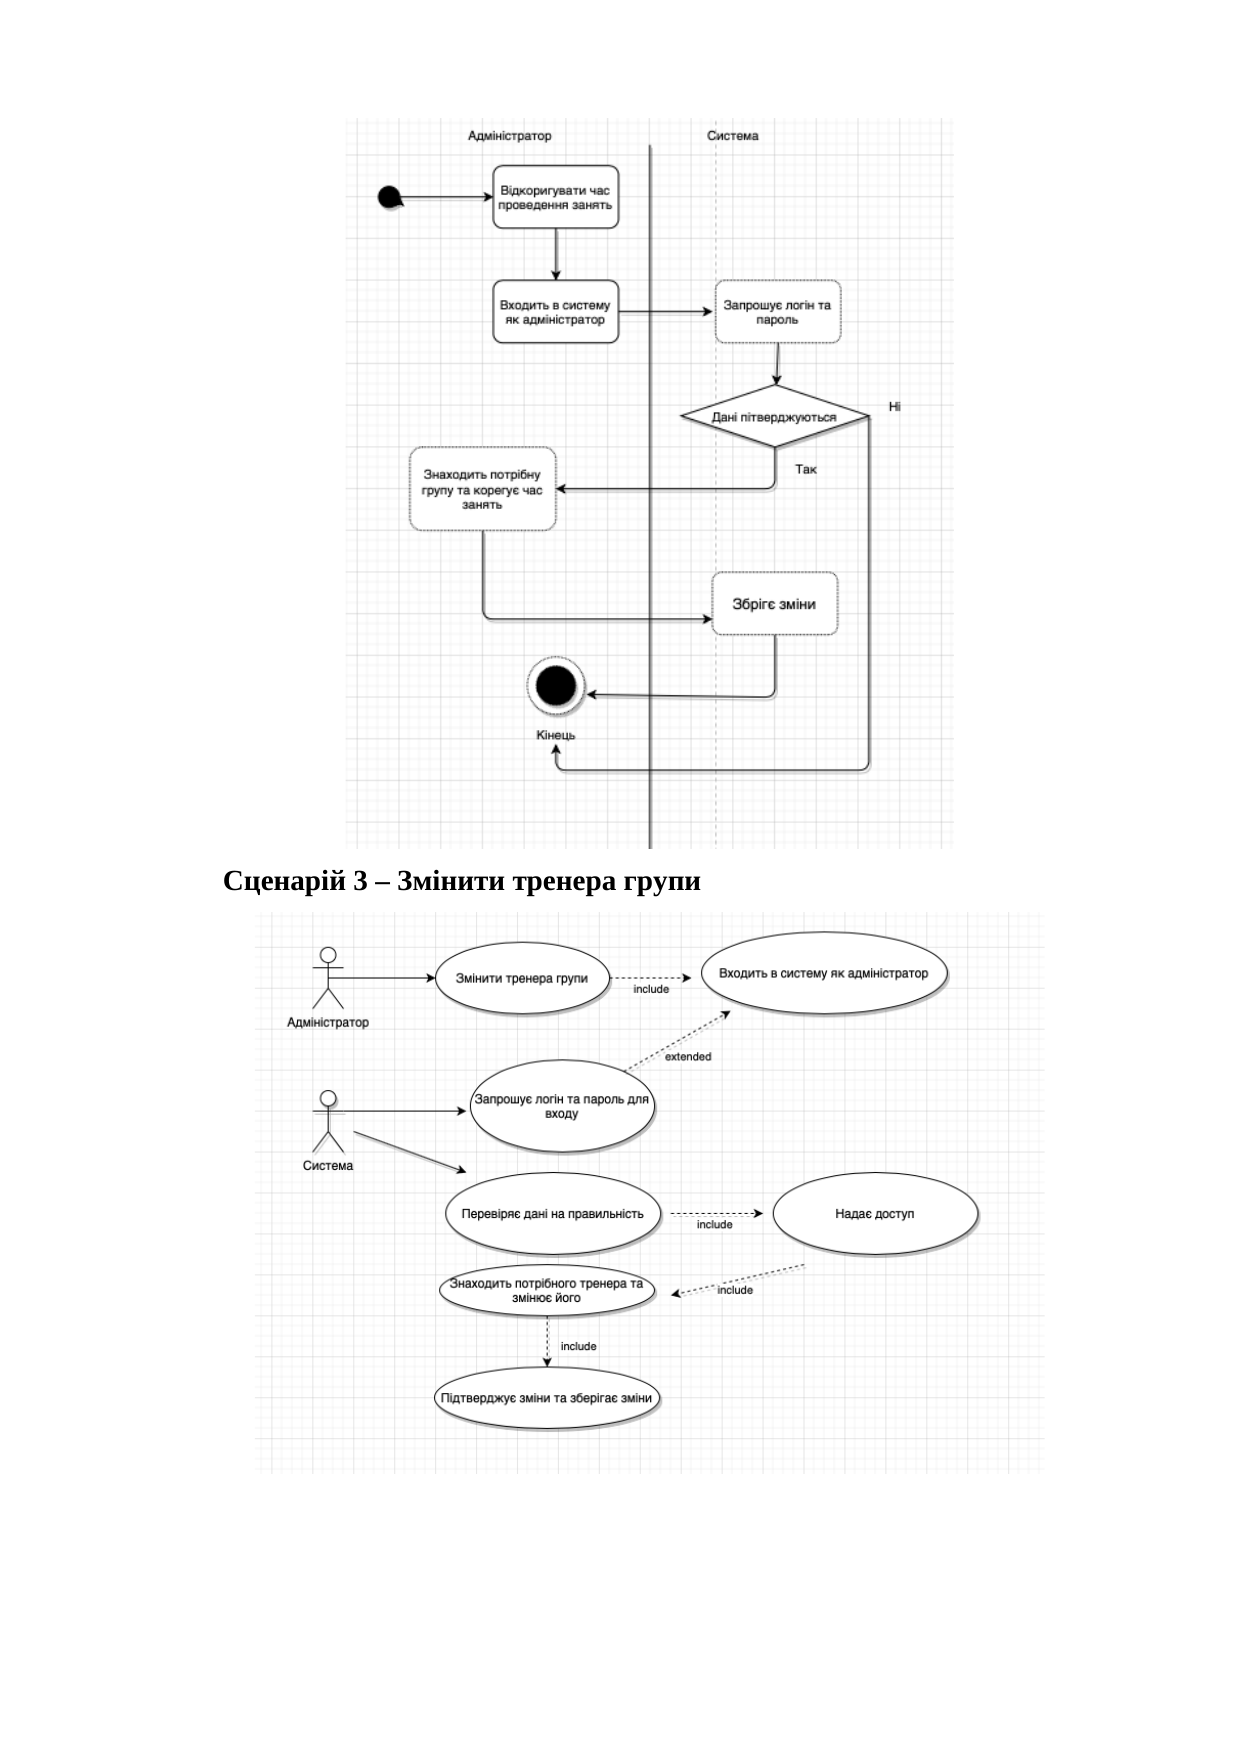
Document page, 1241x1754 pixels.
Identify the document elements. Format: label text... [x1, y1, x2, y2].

picture [254, 912, 1045, 1474]
list Сценарій 3 – Змінити тренера групи [223, 863, 1152, 896]
picture [345, 118, 954, 849]
